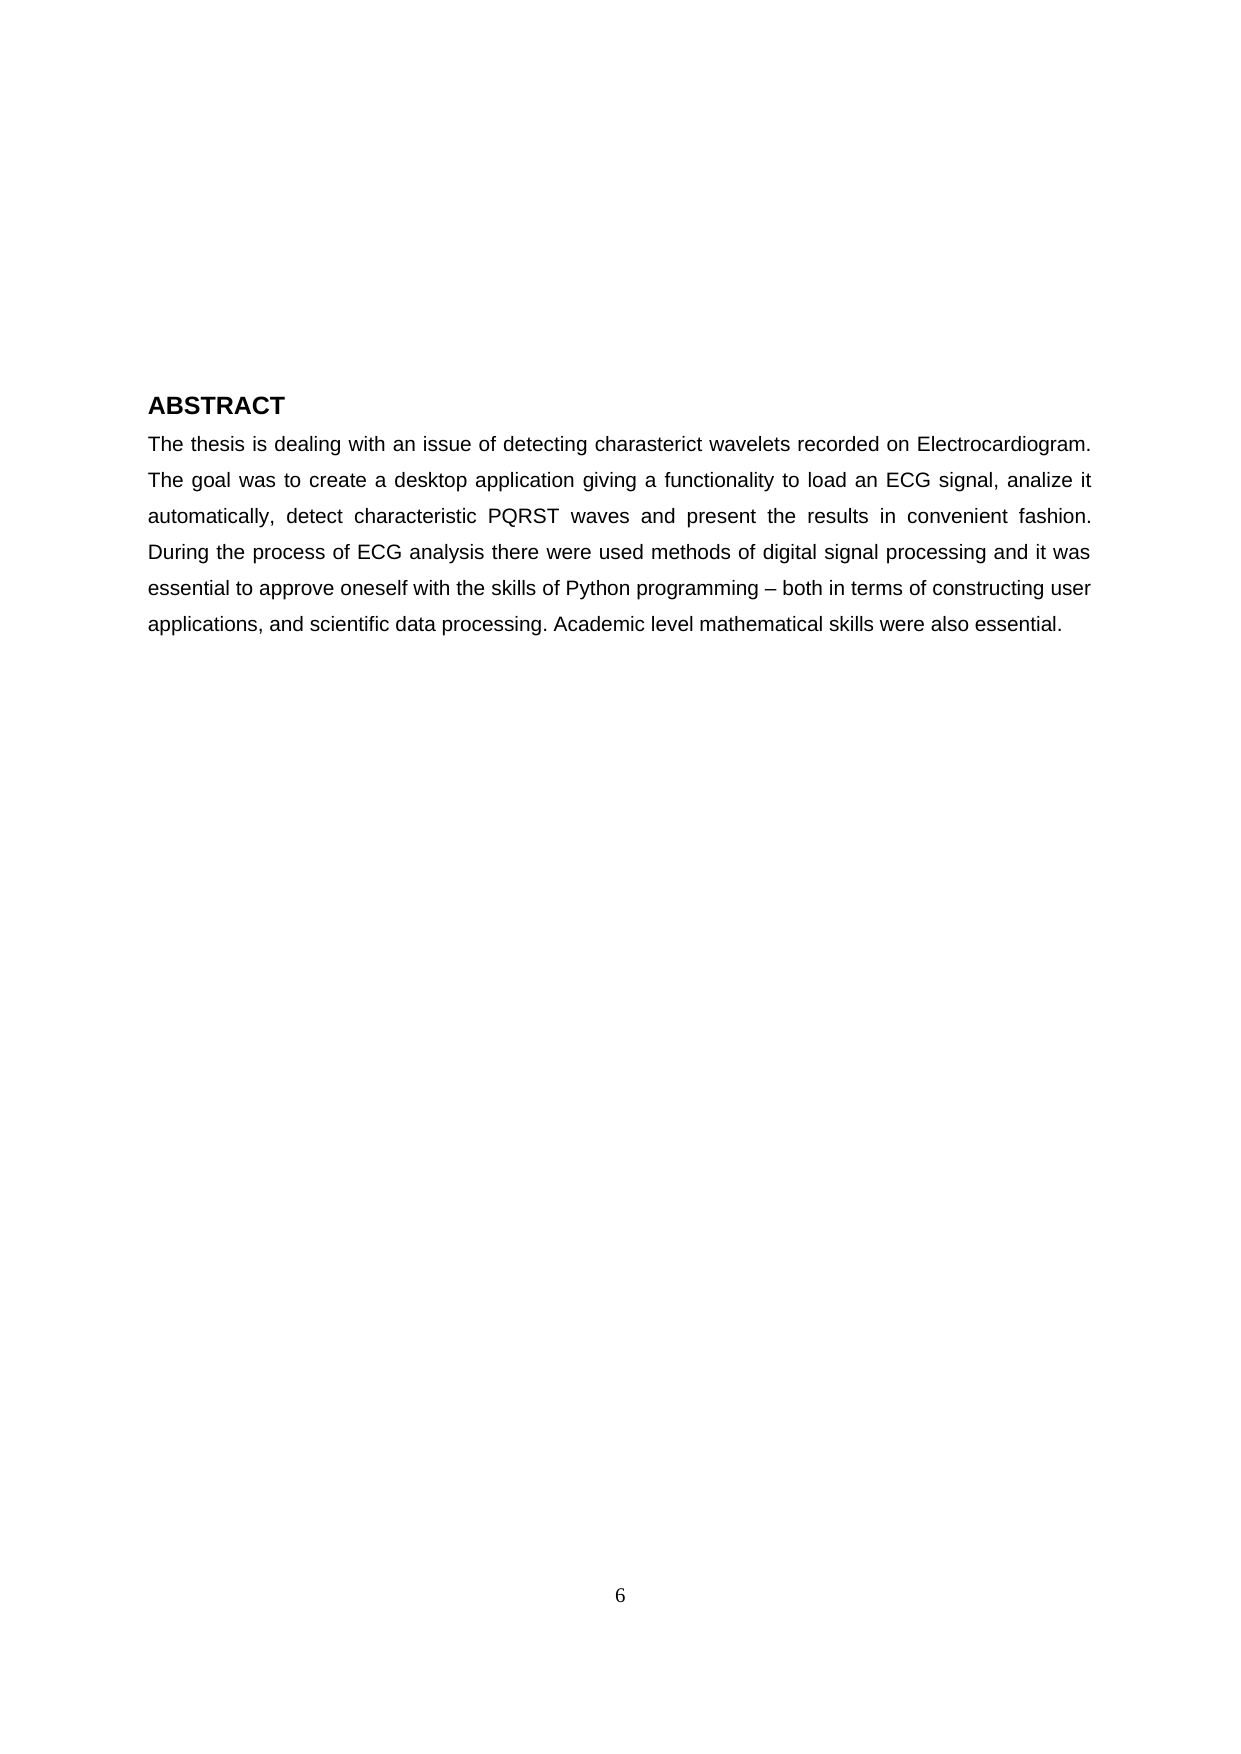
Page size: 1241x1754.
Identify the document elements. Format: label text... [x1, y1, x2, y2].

text The thesis is dealing with an issue of detecting charasterict wavelets recorded on Electrocardiogram. The goal was to create a desktop application giving a functionality to load an ECG signal, analize it automatically, detect characteristic PQRST waves and present the results in convenient fashion. During the process of ECG analysis there were used methods of digital signal processing and it was essential to approve oneself with the skills of Python programming – both in terms of constructing user applications, and scientific data processing. Academic level mathematical skills were also essential. [148, 432, 1093, 636]
text ABSTRACT [148, 391, 1093, 419]
